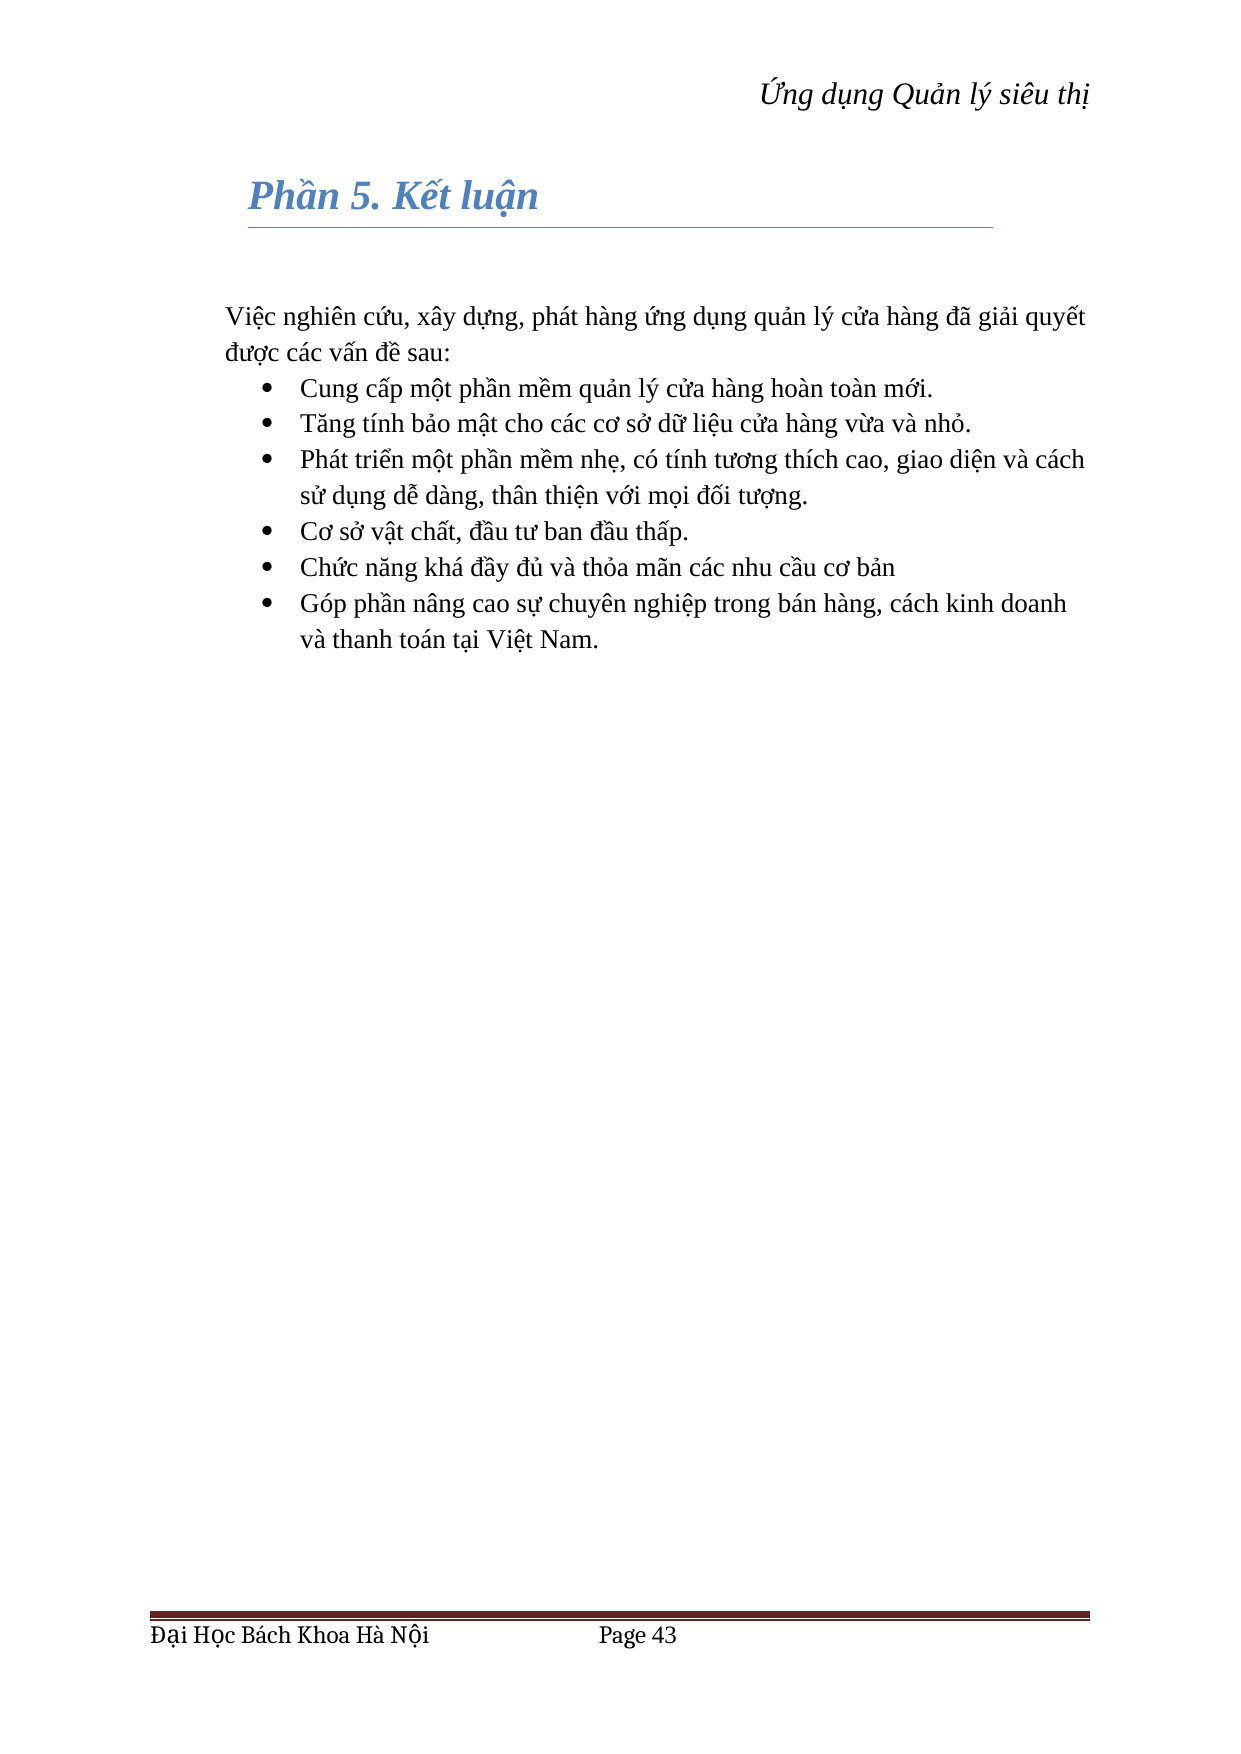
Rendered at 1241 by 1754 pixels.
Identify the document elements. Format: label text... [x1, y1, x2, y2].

list Cung cấp một phần mềm quản lý cửa hàng hoàn toàn mới. [262, 372, 1090, 403]
text Việc nghiên cứu, xây dựng, phát hàng ứng dụng quản lý cửa hàng đã giải quyết được các vấn đề sau: [225, 300, 1090, 367]
list Phát triển một phần mềm nhẹ, có tính tương thích cao, giao diện và cách sử dụng dễ dàng, thân thiện với mọi đối tượng. [262, 443, 1090, 511]
list Tăng tính bảo mật cho các cơ sở dữ liệu cửa hàng vừa và nhỏ. [262, 408, 1090, 439]
list Cơ sở vật chất, đầu tư ban đầu thấp. [262, 515, 1090, 546]
text Phần 5. Kết luận [247, 171, 993, 228]
list Chức năng khá đầy đủ và thỏa mãn các nhu cầu cơ bản [262, 551, 1090, 582]
list Góp phần nâng cao sự chuyên nghiệp trong bán hàng, cách kinh doanh và thanh toán tại Việt Nam. [262, 587, 1090, 654]
